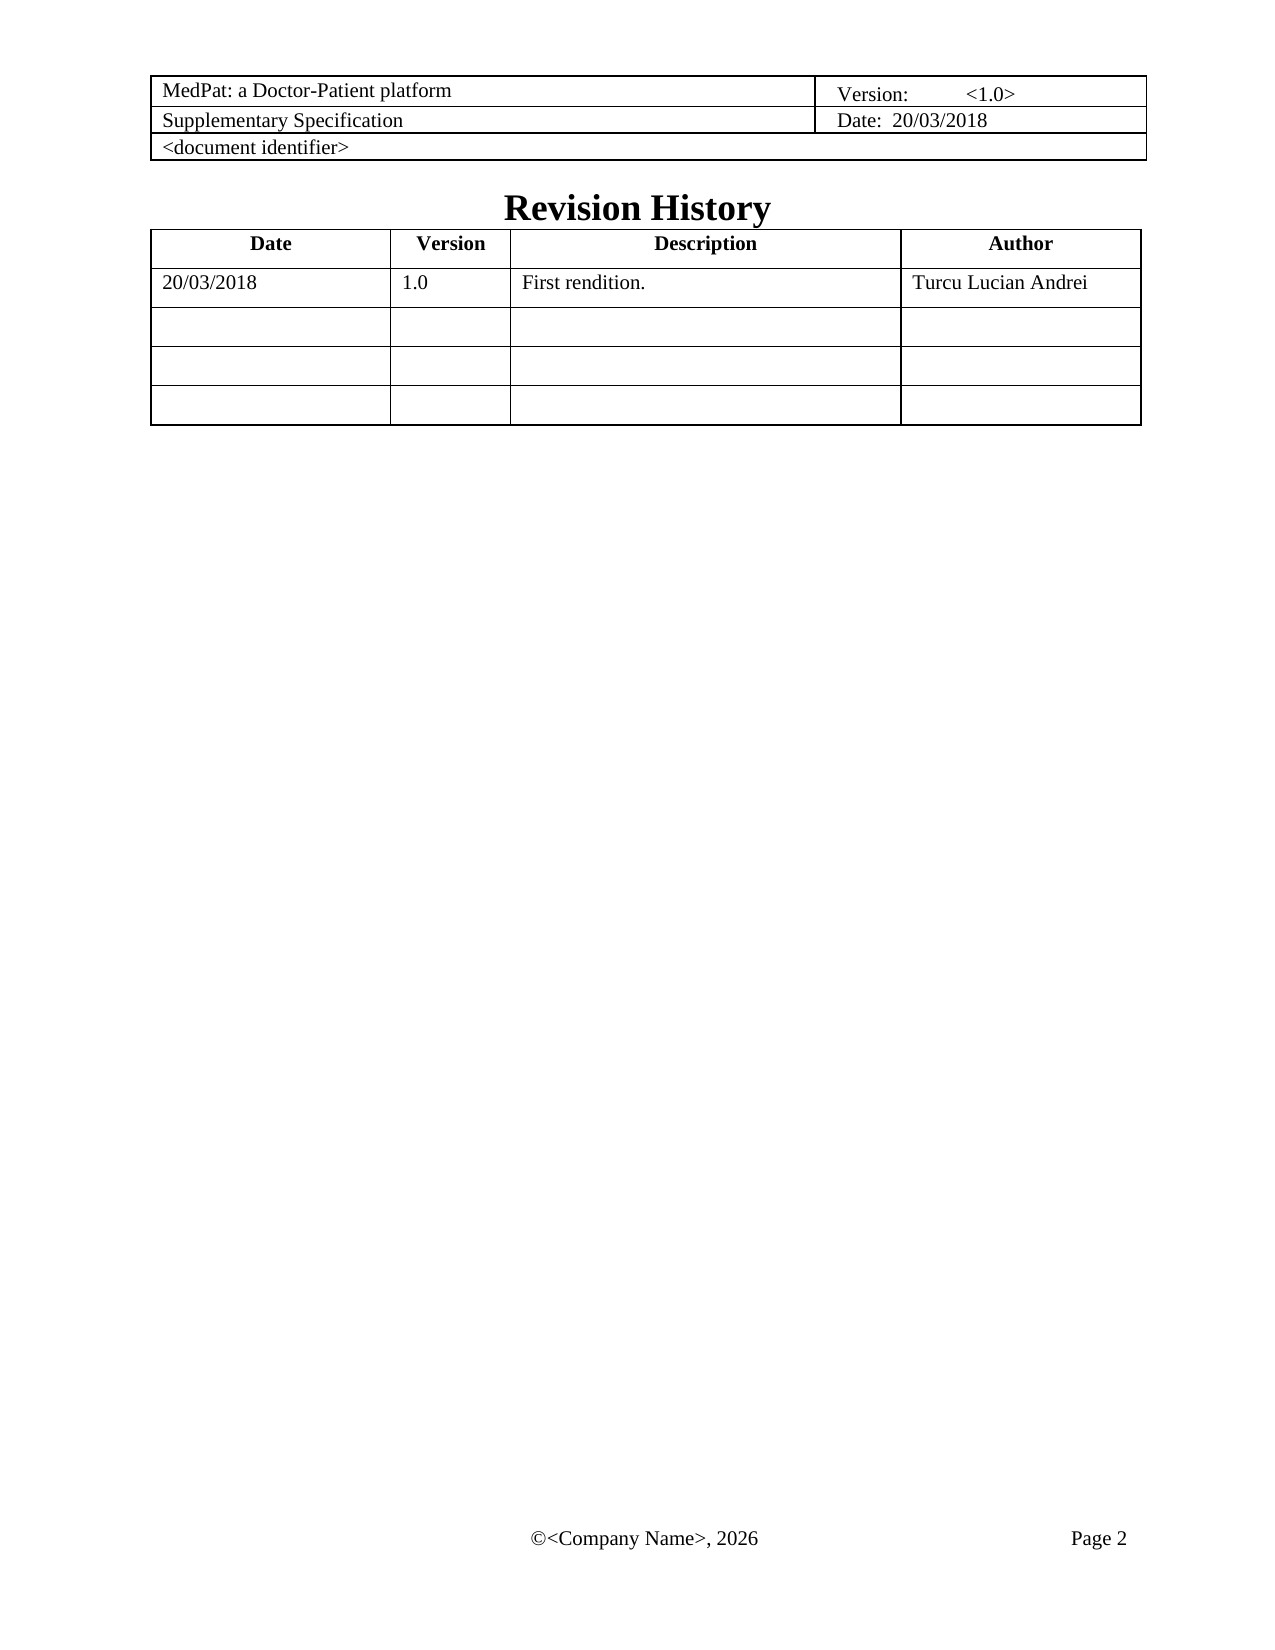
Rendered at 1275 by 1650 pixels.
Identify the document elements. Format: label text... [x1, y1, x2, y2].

table_cell 20/03/2018 [152, 269, 390, 307]
table_cell [511, 347, 900, 385]
table_cell [902, 347, 1140, 385]
table_cell [902, 386, 1140, 424]
table_cell [152, 347, 390, 385]
table_cell [152, 386, 390, 424]
table_cell First rendition. [511, 269, 900, 307]
table_header Date [152, 230, 390, 268]
table_cell [511, 386, 900, 424]
table_cell [511, 308, 900, 346]
table_cell 1.0 [391, 269, 510, 307]
table_cell [902, 308, 1140, 346]
table_header Description [511, 230, 900, 268]
table_cell [391, 347, 510, 385]
table_header Version [391, 230, 510, 268]
table_cell Turcu Lucian Andrei [902, 269, 1140, 307]
table_cell [391, 386, 510, 424]
table_header Author [902, 230, 1140, 268]
title Revision History [150, 185, 1125, 228]
table_cell [391, 308, 510, 346]
table_cell [152, 308, 390, 346]
